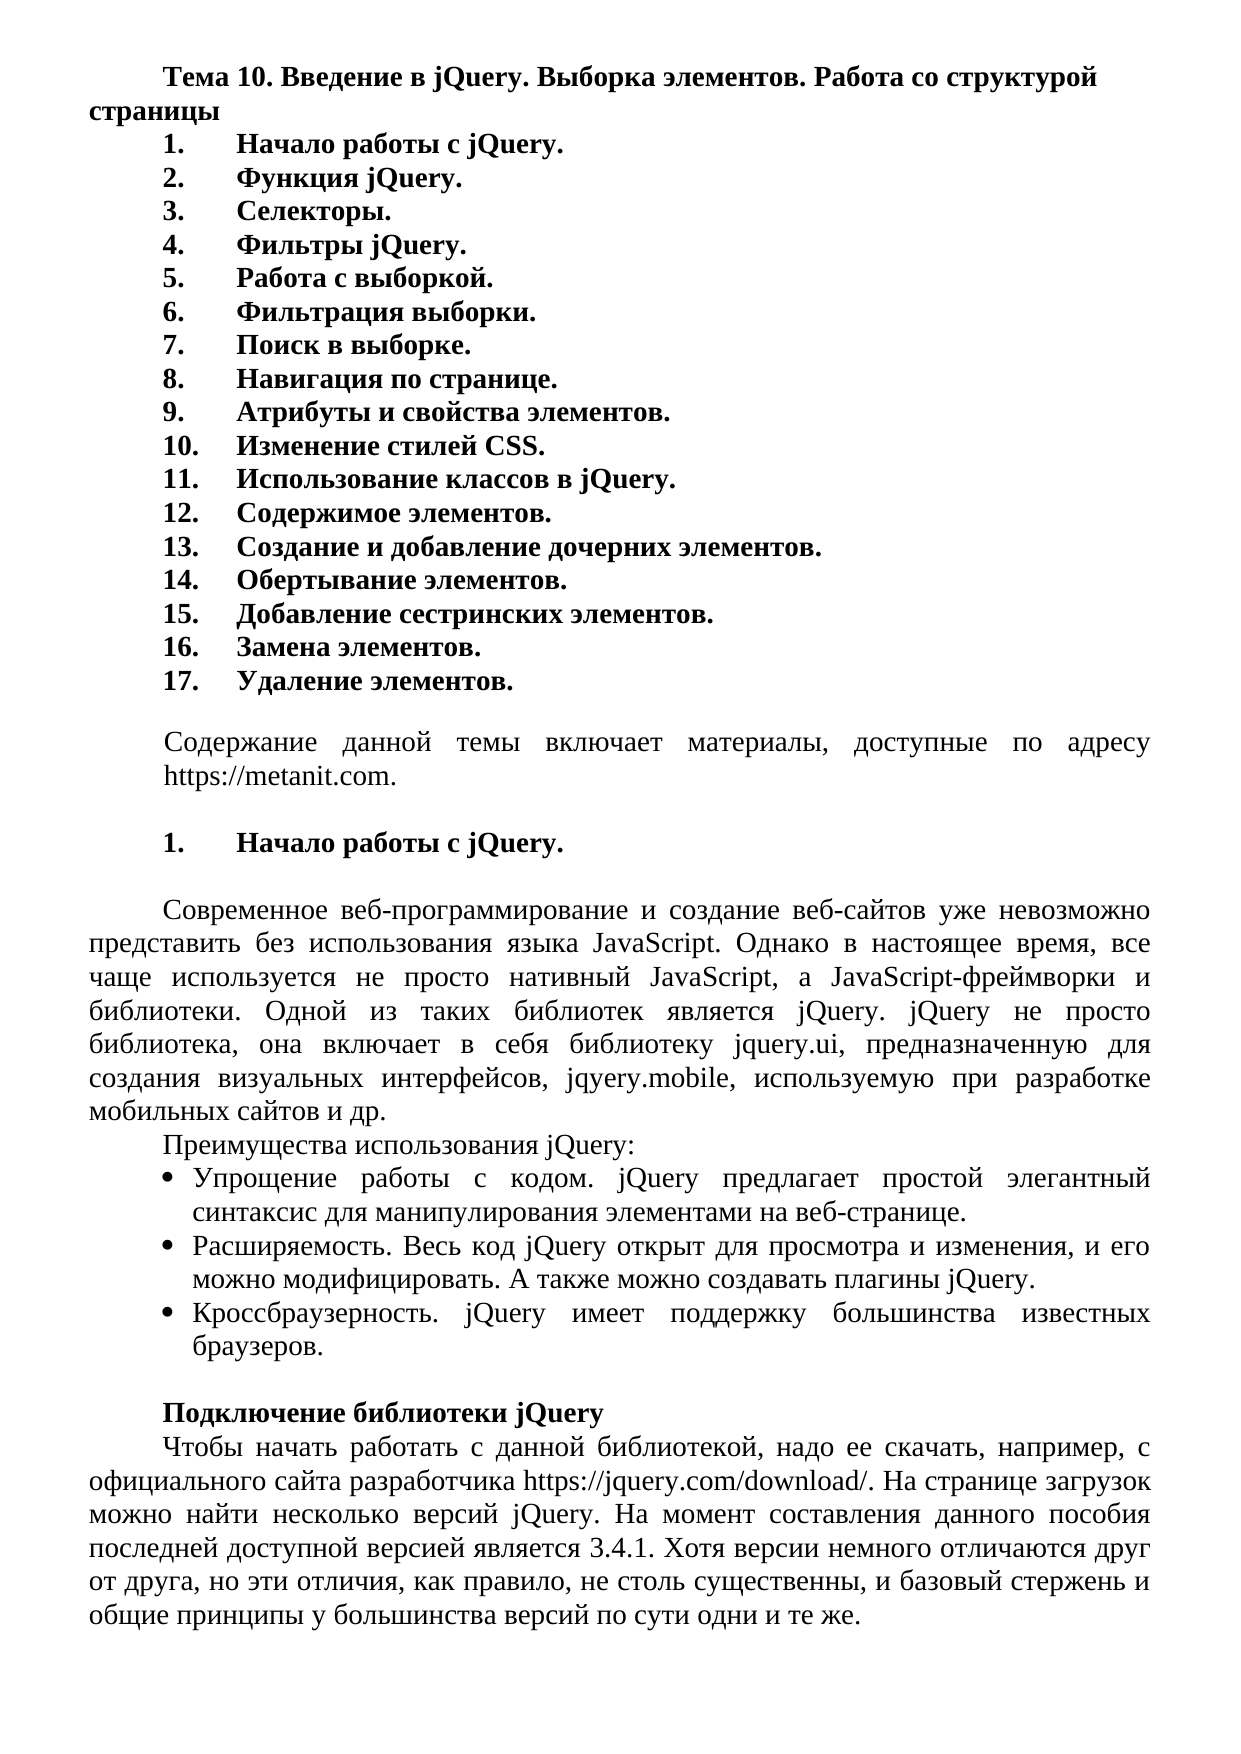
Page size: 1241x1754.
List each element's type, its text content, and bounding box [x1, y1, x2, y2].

text Чтобы начать работать с данной библиотекой, надо ее скачать, например, с официального сайта разработчика https://jquery.com/download/. На странице загрузок можно найти несколько версий jQuery. На момент составления данного пособия последней доступной версией является 3.4.1. Хотя версии немного отличаются друг от друга, но эти отличия, как правило, не столь существенны, и базовый стержень и общие принципы у большинства версий по сути одни и те же. [89, 1429, 1152, 1630]
list Создание и добавление дочерних элементов. [89, 529, 1152, 562]
list Фильтрация выборки. [89, 294, 1152, 327]
list Добавление сестринских элементов. [89, 596, 1152, 629]
list Фильтры jQuery. [89, 227, 1152, 260]
list Поиск в выборке. [89, 327, 1152, 361]
list Содержание данной темы включает материалы, доступные по адресу https://metanit.com. [164, 724, 1152, 791]
list Изменение стилей CSS. [89, 428, 1152, 462]
list Кроссбраузерность. jQuery имеет поддержку большинства известных браузеров. [162, 1295, 1152, 1362]
list Начало работы с jQuery. [89, 126, 1152, 160]
text Начало работы с jQuery. [89, 825, 1152, 858]
list Атрибуты и свойства элементов. [89, 394, 1152, 428]
list Использование классов в jQuery. [89, 462, 1152, 495]
list Удаление элементов. [89, 663, 1152, 724]
list Расширяемость. Весь код jQuery открыт для просмотра и изменения, и его можно модифицировать. А также можно создавать плагины jQuery. [162, 1228, 1152, 1295]
text Тема 10. Введение в jQuery. Выборка элементов. Работа со структурой страницы [89, 59, 1152, 126]
text Современное веб-программирование и создание веб-сайтов уже невозможно представить без использования языка JavaScript. Однако в настоящее время, все чаще используется не просто нативный JavaScript, а JavaScript-фреймворки и библиотеки. Одной из таких библиотек является jQuery. jQuery не просто библиотека, она включает в себя библиотеку jquery.ui, предназначенную для создания визуальных интерфейсов, jqyery.mobile, используемую при разработке мобильных сайтов и др. [89, 892, 1152, 1127]
text Подключение библиотеки jQuery [89, 1396, 1152, 1429]
text Преимущества использования jQuery: [89, 1127, 1152, 1160]
list Работа с выборкой. [89, 260, 1152, 294]
list Упрощение работы с кодом. jQuery предлагает простой элегантный синтаксис для манипулирования элементами на веб-странице. [162, 1160, 1152, 1228]
list Замена элементов. [89, 629, 1152, 663]
list Содержимое элементов. [89, 495, 1152, 529]
list Функция jQuery. [89, 160, 1152, 193]
list Cелекторы. [89, 193, 1152, 227]
list Навигация по странице. [89, 361, 1152, 394]
list Обертывание элементов. [89, 562, 1152, 596]
